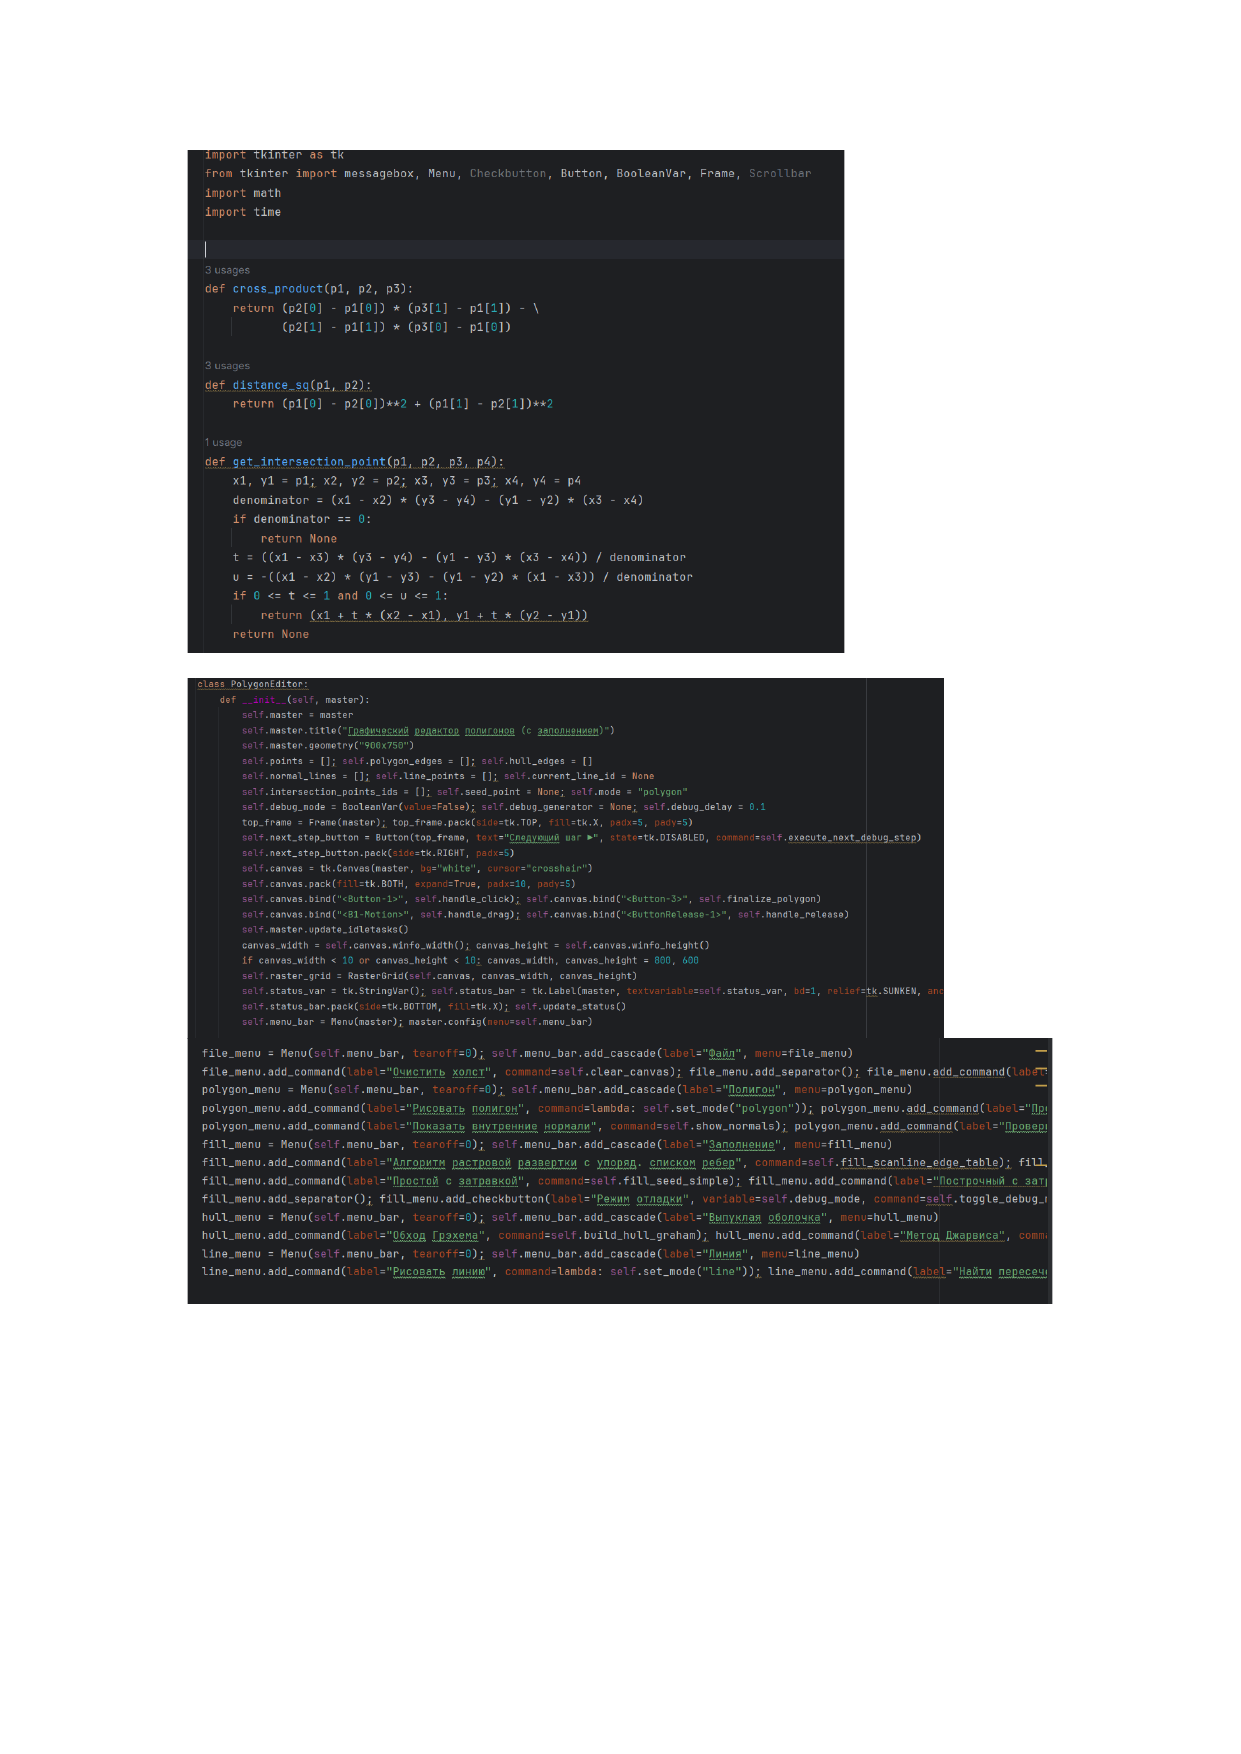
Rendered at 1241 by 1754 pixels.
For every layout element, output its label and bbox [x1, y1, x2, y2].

picture [187, 150, 845, 653]
picture [187, 678, 1053, 1304]
